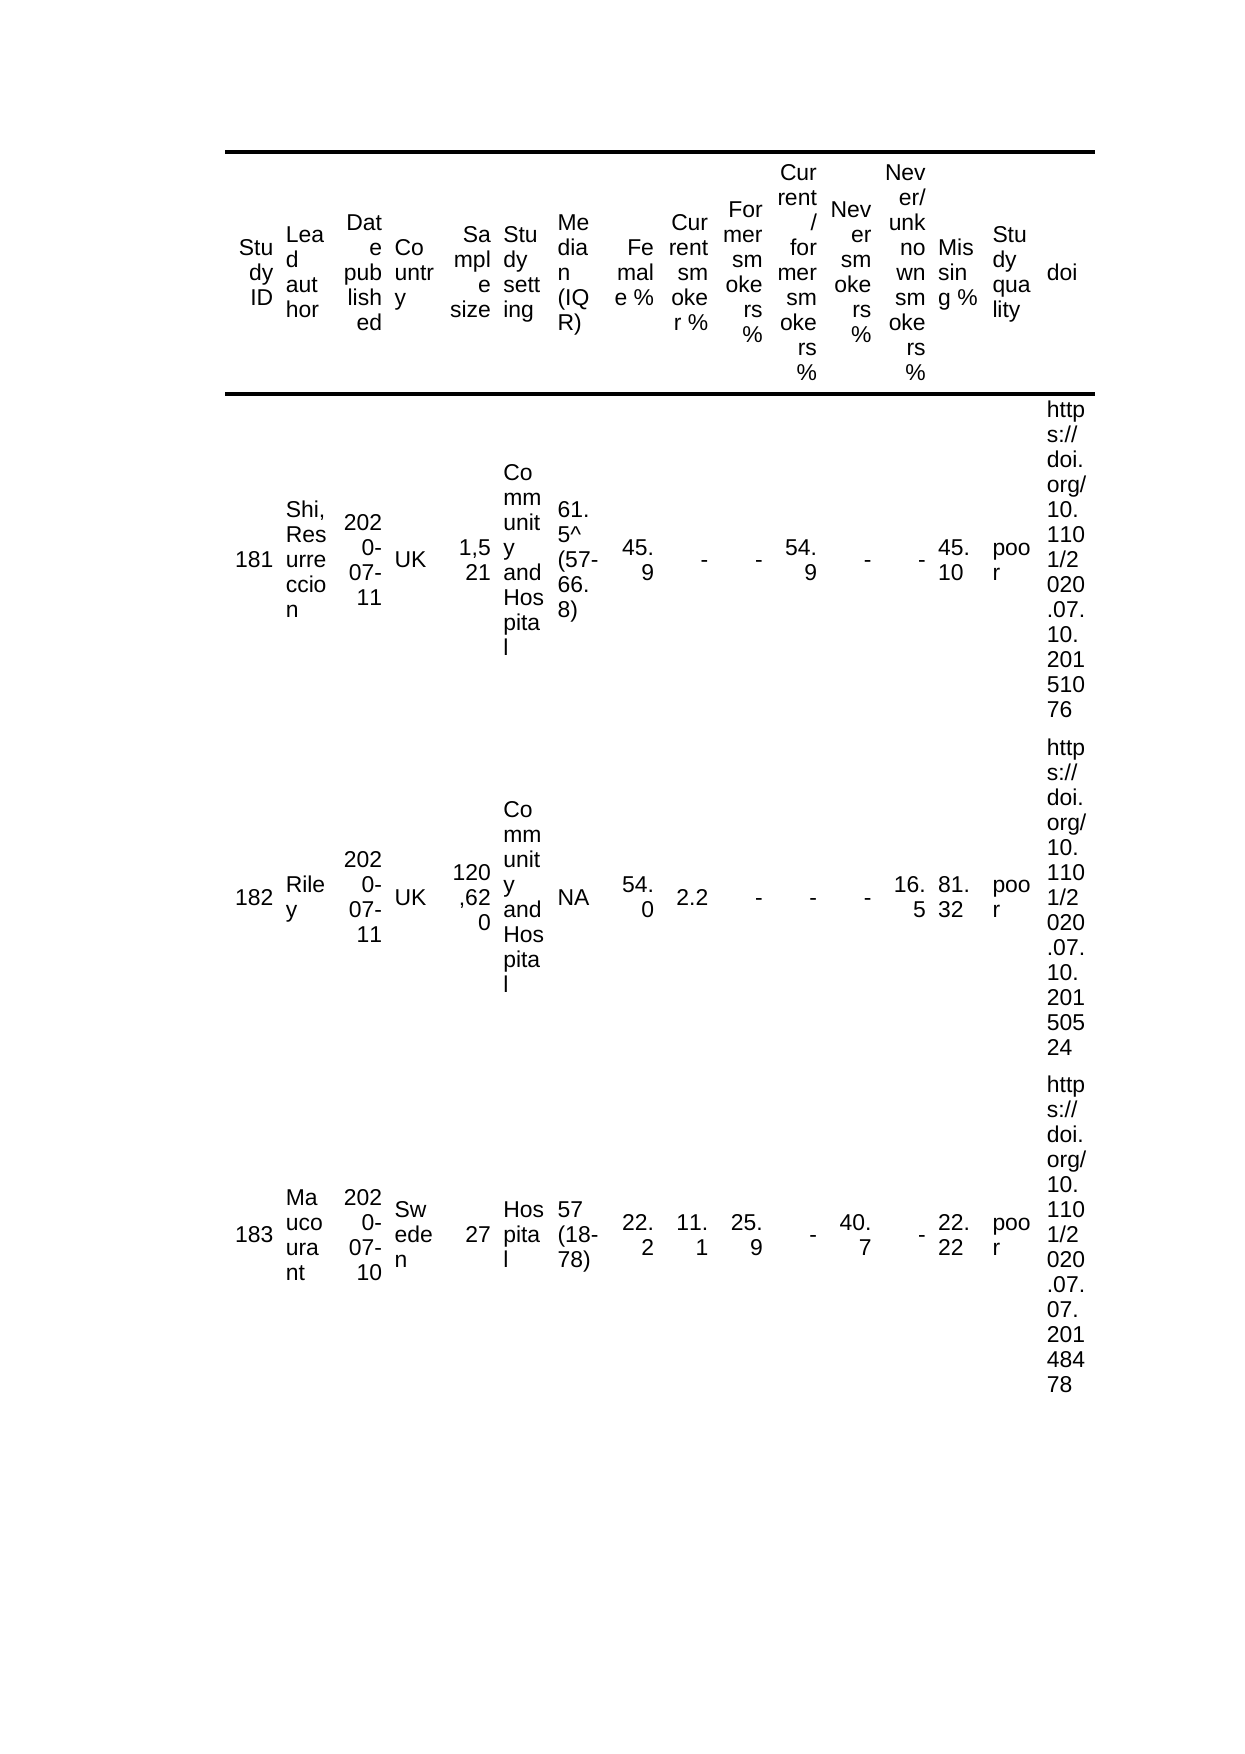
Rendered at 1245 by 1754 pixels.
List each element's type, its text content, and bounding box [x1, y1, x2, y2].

table_header Study quality [986, 154, 1040, 392]
table_header Date published [334, 154, 388, 392]
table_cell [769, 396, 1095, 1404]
table_header Study setting [497, 154, 551, 392]
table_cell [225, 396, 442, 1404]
table_header Never smokers % [823, 154, 877, 392]
table_header Former smokers % [714, 154, 768, 392]
table_header Current/former smokers % [769, 154, 823, 392]
table_header Study ID [225, 154, 279, 392]
table_header Sample size [443, 154, 497, 392]
table_header Country [388, 154, 442, 392]
table_header Current smoker % [660, 154, 714, 392]
table_header Lead author [279, 154, 334, 392]
table_header Median (IQR) [551, 154, 606, 392]
table_header Female % [606, 154, 660, 392]
table_header Never/unknown smokers % [877, 154, 932, 392]
table_header doi [1040, 154, 1095, 392]
table_header Missing % [932, 154, 986, 392]
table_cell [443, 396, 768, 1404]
